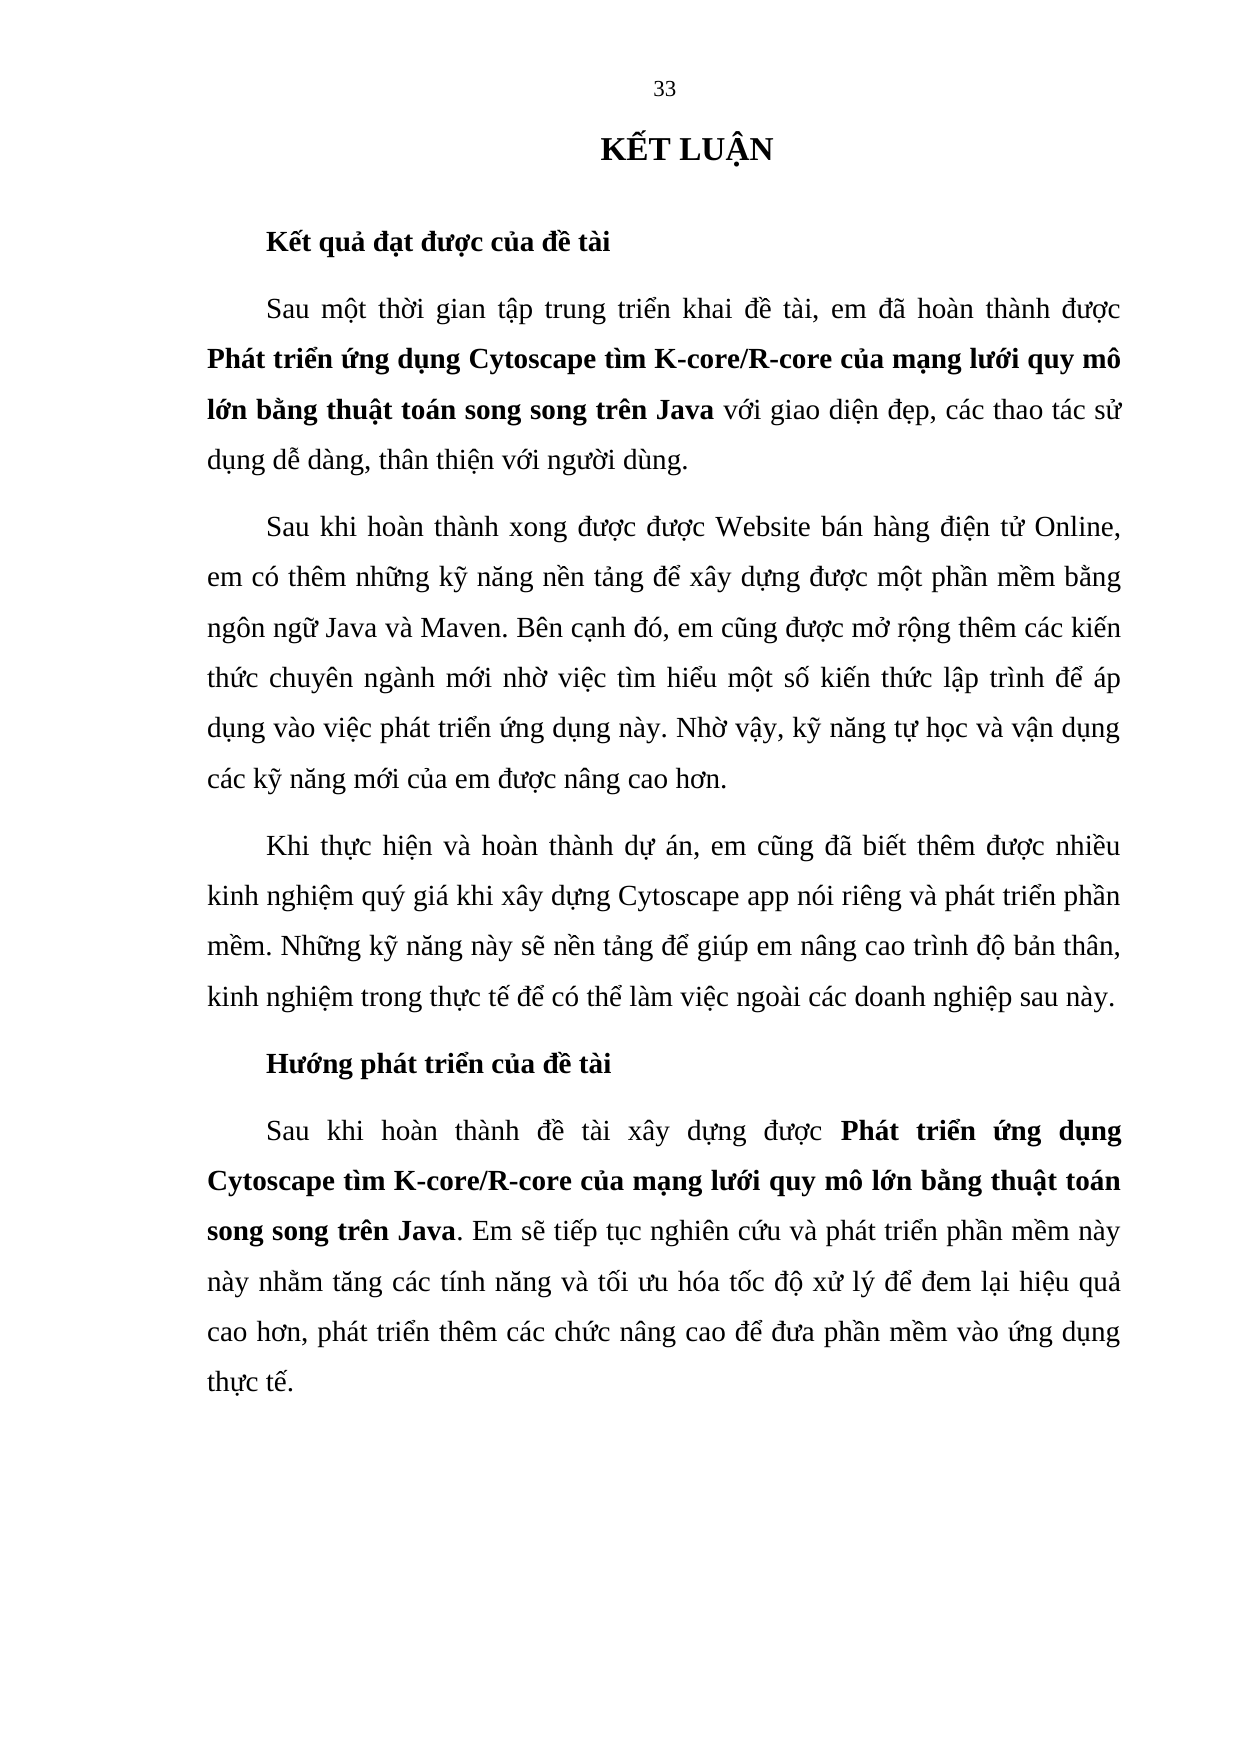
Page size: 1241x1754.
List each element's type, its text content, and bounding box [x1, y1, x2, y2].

text Khi thực hiện và hoàn thành dự án, em cũng đã biết thêm được nhiều kinh nghiệm quý giá khi xây dựng Cytoscape app nói riêng và phát triển phần mềm. Những kỹ năng này sẽ nền tảng để giúp em nâng cao trình độ bản thân, kinh nghiệm trong thực tế để có thể làm việc ngoài các doanh nghiệp sau này. [207, 828, 1122, 1012]
text Sau khi hoàn thành đề tài xây dựng được Phát triển ứng dụng Cytoscape tìm K-core/R-core của mạng lưới quy mô lớn bằng thuật toán song song trên Java. Em sẽ tiếp tục nghiên cứu và phát triển phần mềm này này nhằm tăng các tính năng và tối ưu hóa tốc độ xử lý để đem lại hiệu quả cao hơn, phát triển thêm các chức nâng cao để đưa phần mềm vào ứng dụng thực tế. [207, 1113, 1122, 1398]
subtitle KẾT LUẬN [252, 129, 1122, 168]
text Sau một thời gian tập trung triển khai đề tài, em đã hoàn thành được Phát triển ứng dụng Cytoscape tìm K-core/R-core của mạng lưới quy mô lớn bằng thuật toán song song trên Java với giao diện đẹp, các thao tác sử dụng dễ dàng, thân thiện với người dùng. [207, 291, 1122, 476]
text Hướng phát triển của đề tài [207, 1046, 1122, 1079]
text Sau khi hoàn thành xong được được Website bán hàng điện tử Online, em có thêm những kỹ năng nền tảng để xây dựng được một phần mềm bằng ngôn ngữ Java và Maven. Bên cạnh đó, em cũng được mở rộng thêm các kiến thức chuyên ngành mới nhờ việc tìm hiểu một số kiến thức lập trình để áp dụng vào việc phát triển ứng dụng này. Nhờ vậy, kỹ năng tự học và vận dụng các kỹ năng mới của em được nâng cao hơn. [207, 509, 1122, 794]
text Kết quả đạt được của đề tài [207, 224, 1122, 258]
